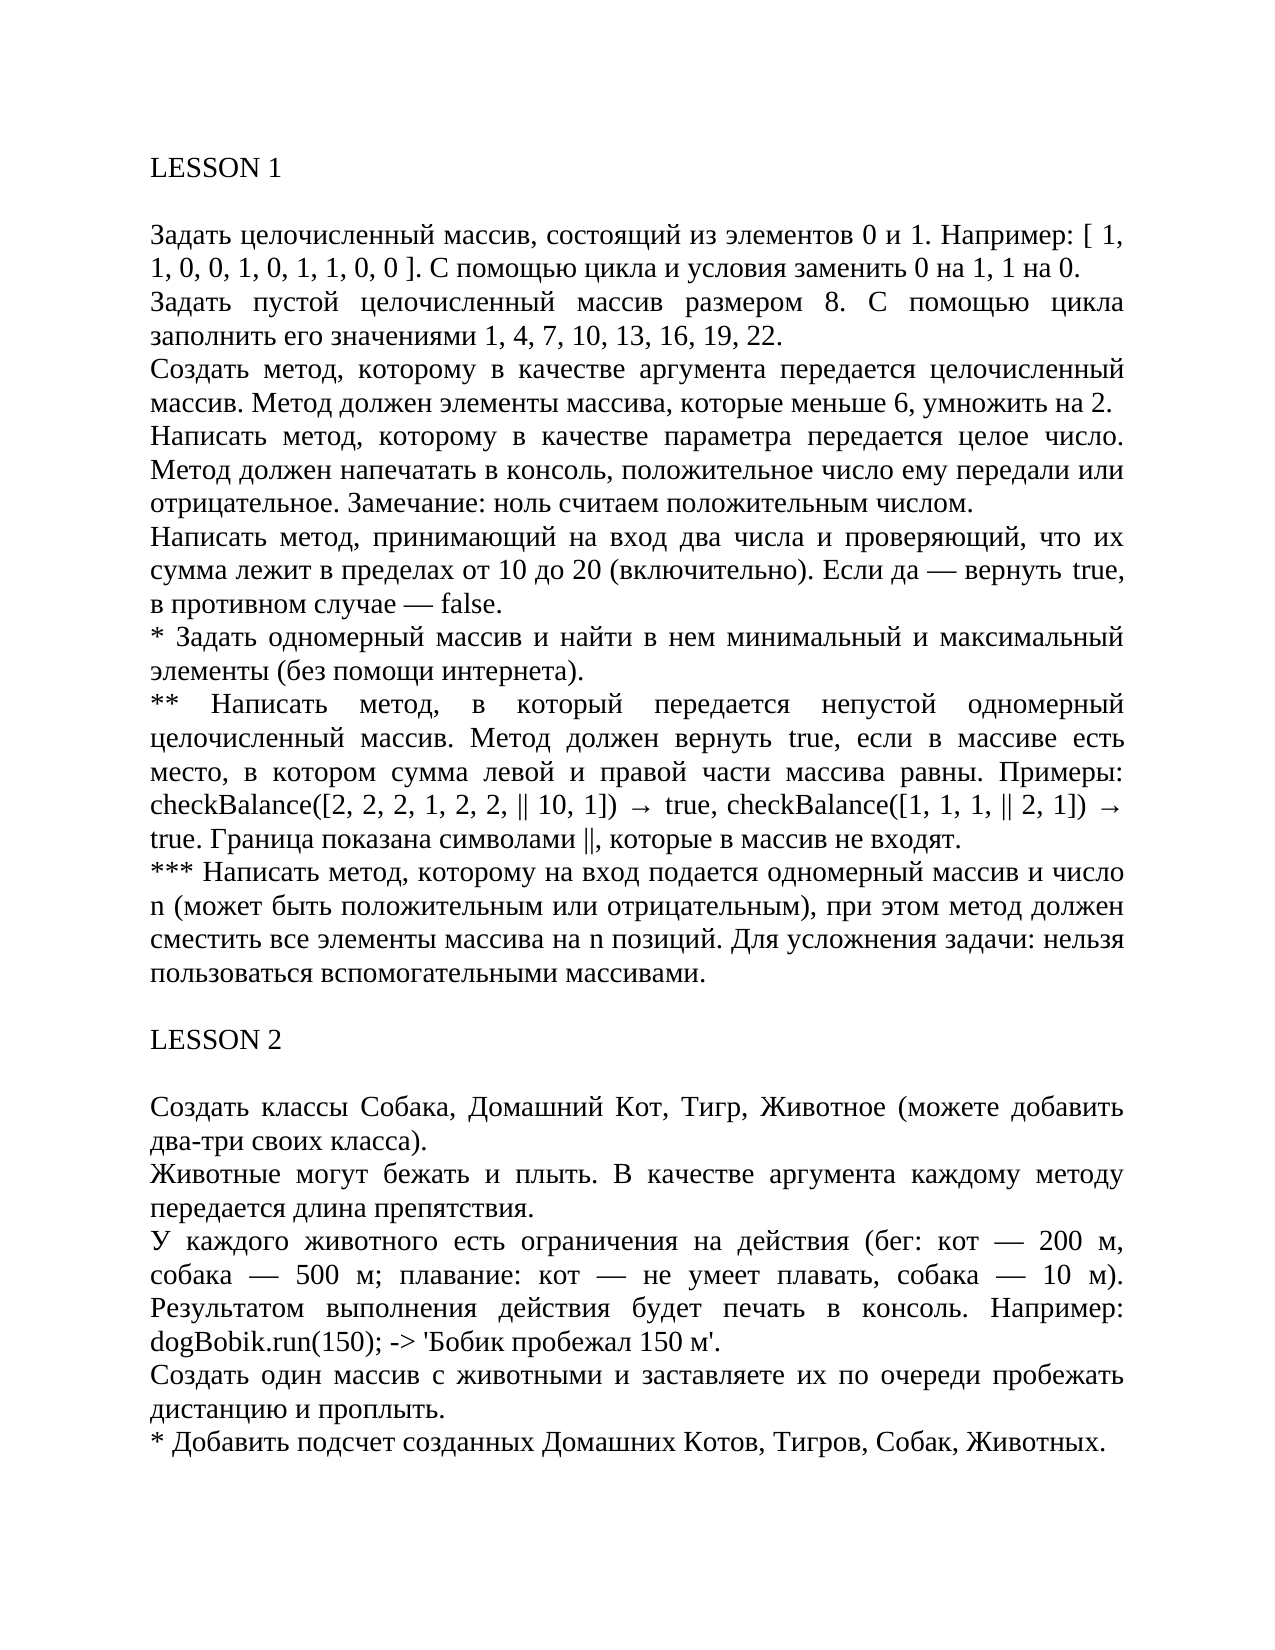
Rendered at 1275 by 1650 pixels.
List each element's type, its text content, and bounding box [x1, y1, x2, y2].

text Животные могут бежать и плыть. В качестве аргумента каждому методу передается длина препятствия. [150, 1156, 1125, 1223]
text Написать метод, принимающий на вход два числа и проверяющий, что их сумма лежит в пределах от 10 до 20 (включительно). Если да — вернуть true, в противном случае — false. [150, 519, 1125, 619]
text Задать пустой целочисленный массив размером 8. С помощью цикла заполнить его значениями 1, 4, 7, 10, 13, 16, 19, 22. [150, 284, 1125, 351]
text ** Написать метод, в который передается непустой одномерный целочисленный массив. Метод должен вернуть true, если в массиве есть место, в котором сумма левой и правой части массива равны. Примеры: checkBalance([2, 2, 2, 1, 2, 2, || 10, 1]) → true, checkBalance([1, 1, 1, || 2, 1]) → true. Граница показана символами ||, которые в массив не входят. [150, 687, 1125, 854]
text * Задать одномерный массив и найти в нем минимальный и максимальный элементы (без помощи интернета). [150, 619, 1125, 687]
text * Добавить подсчет созданных Домашних Котов, Тигров, Собак, Животных. [150, 1424, 1125, 1458]
text LESSON 2 [150, 1022, 1125, 1056]
text Создать метод, которому в качестве аргумента передается целочисленный массив. Метод должен элементы массива, которые меньше 6, умножить на 2. [150, 351, 1125, 418]
text *** Написать метод, которому на вход подается одномерный массив и число n (может быть положительным или отрицательным), при этом метод должен сместить все элементы массива на n позиций. Для усложнения задачи: нельзя пользоваться вспомогательными массивами. [150, 854, 1125, 988]
text Написать метод, которому в качестве параметра передается целое число. Метод должен напечатать в консоль, положительное число ему передали или отрицательное. Замечание: ноль считаем положительным числом. [150, 418, 1125, 519]
text LESSON 1 [150, 150, 1125, 183]
text Создать один массив с животными и заставляете их по очереди пробежать дистанцию и проплыть. [150, 1357, 1125, 1424]
text У каждого животного есть ограничения на действия (бег: кот — 200 м, собака — 500 м; плавание: кот — не умеет плавать, собака — 10 м). Результатом выполнения действия будет печать в консоль. Например: dogBobik.run(150); -> 'Бобик пробежал 150 м'. [150, 1223, 1125, 1357]
text Задать целочисленный массив, состоящий из элементов 0 и 1. Например: [ 1, 1, 0, 0, 1, 0, 1, 1, 0, 0 ]. С помощью цикла и условия заменить 0 на 1, 1 на 0. [150, 217, 1125, 284]
text Создать классы Собака, Домашний Кот, Тигр, Животное (можете добавить два-три своих класса). [150, 1089, 1125, 1156]
